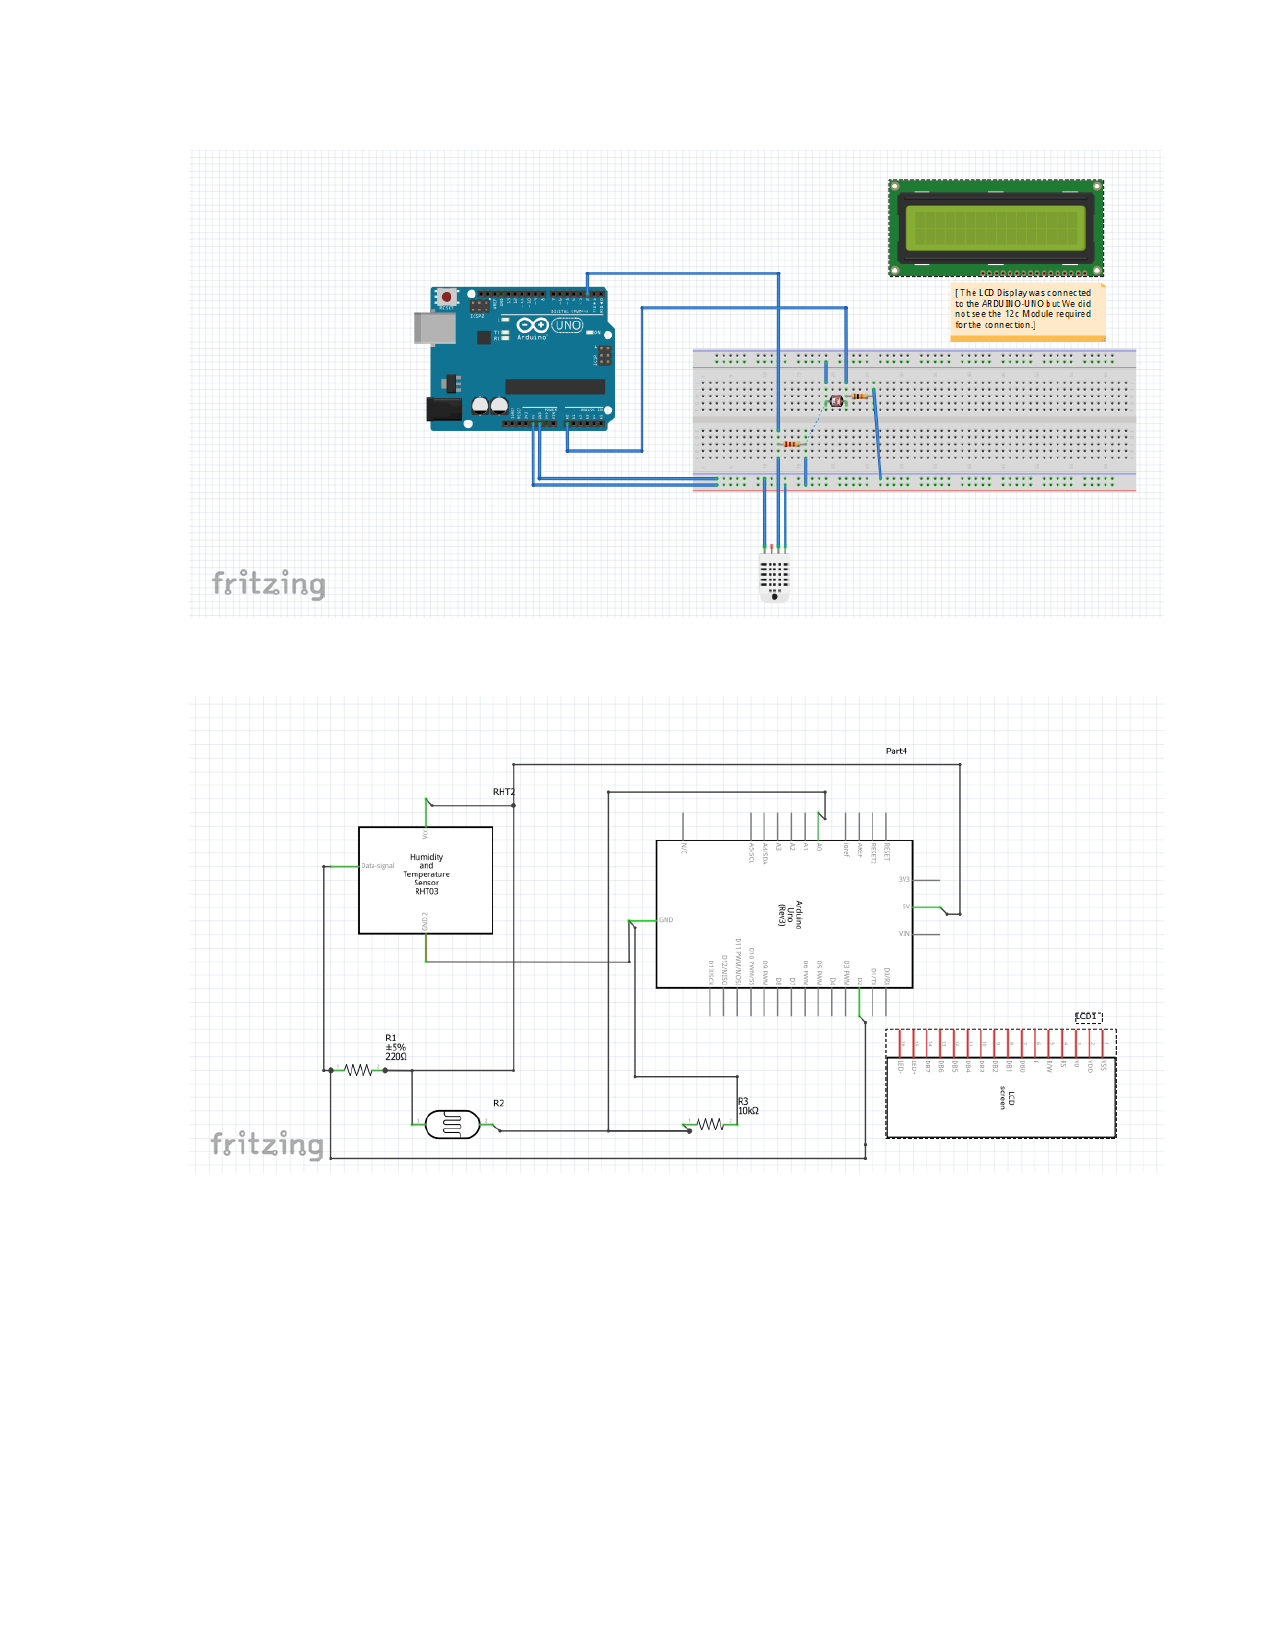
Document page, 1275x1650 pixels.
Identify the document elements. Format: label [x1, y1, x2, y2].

picture [189, 696, 1164, 1173]
picture [189, 150, 1164, 618]
